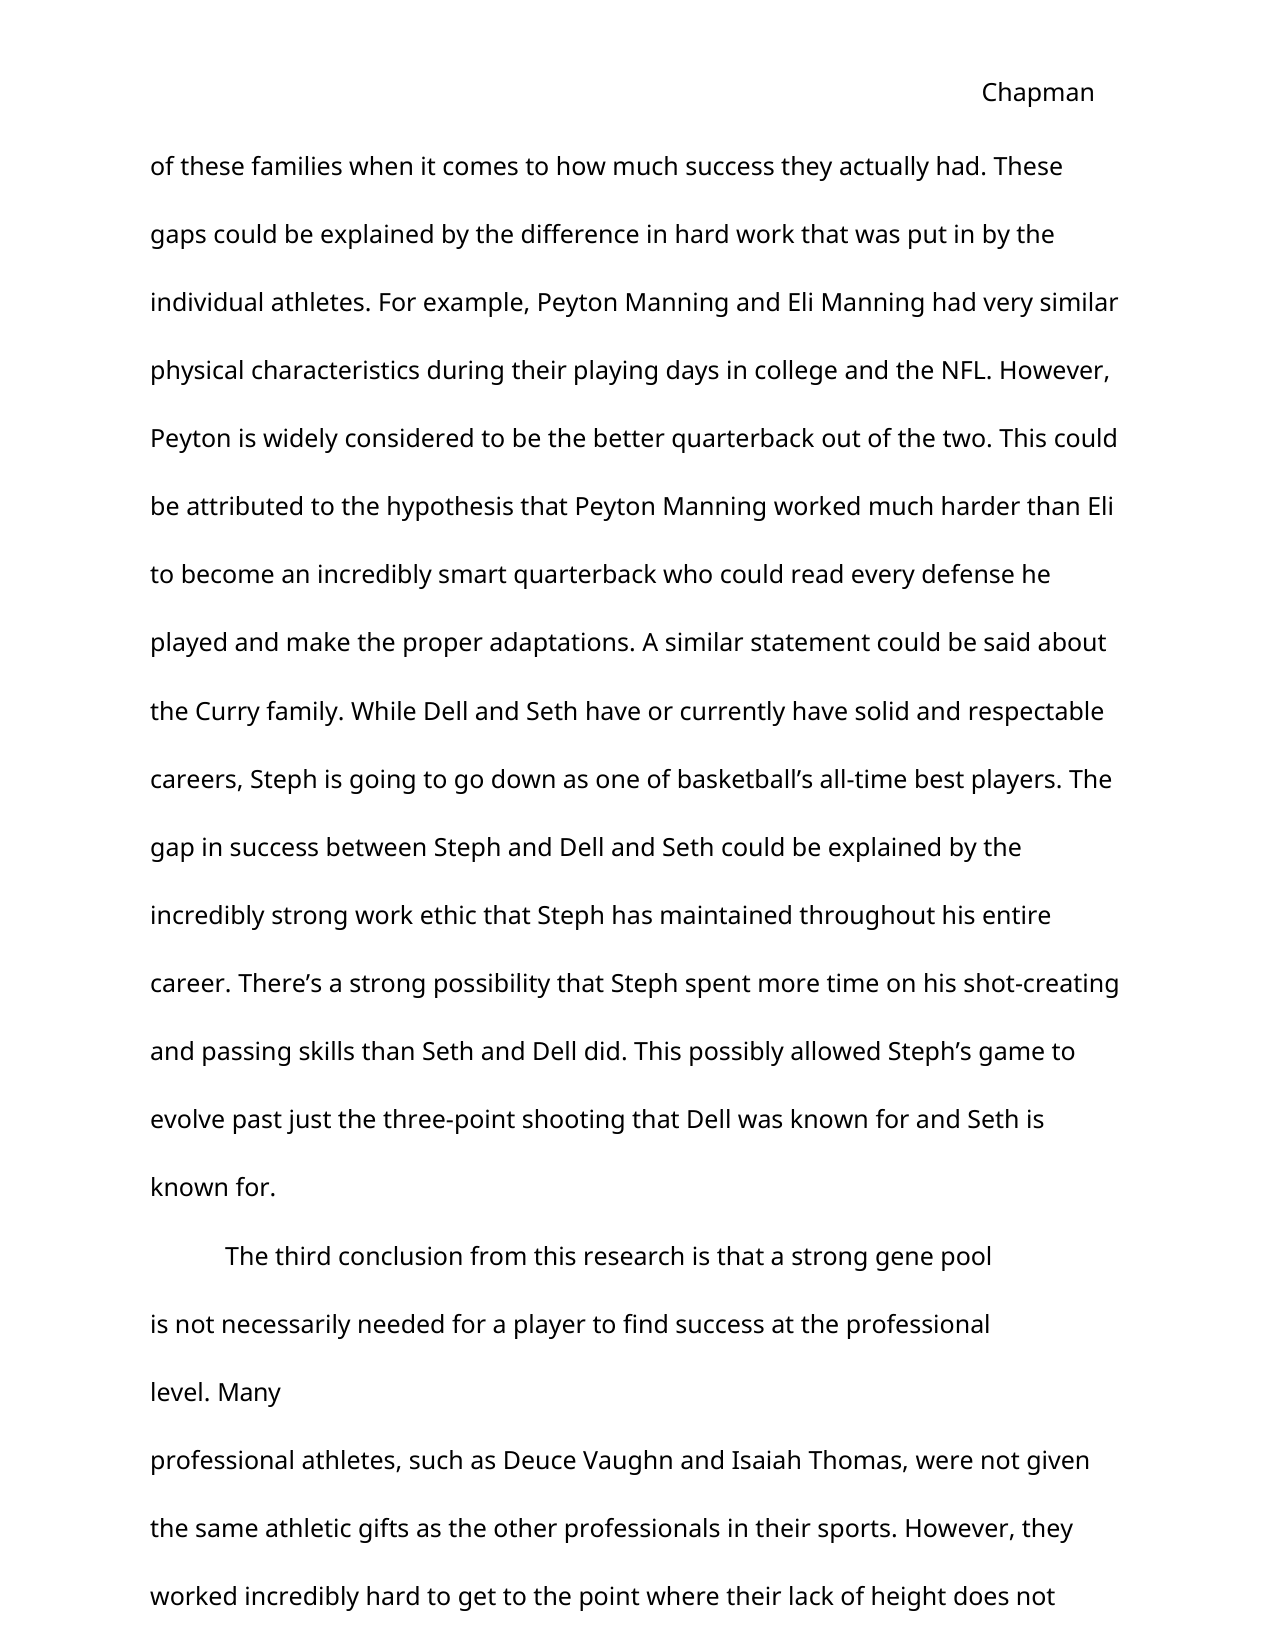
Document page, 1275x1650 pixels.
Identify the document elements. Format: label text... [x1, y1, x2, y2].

text of these families when it comes to how much success they actually had. These gaps could be explained by the difference in hard work that was put in by the individual athletes. For example, Peyton Manning and Eli Manning had very similar physical characteristics during their playing days in college and the NFL. However, Peyton is widely considered to be the better quarterback out of the two. This could be attributed to the hypothesis that Peyton Manning worked much harder than Eli to become an incredibly smart quarterback who could read every defense he played and make the proper adaptations. A similar statement could be said about the Curry family. While Dell and Seth have or currently have solid and respectable careers, Steph is going to go down as one of basketball’s all-time best players. The gap in success between Steph and Dell and Seth could be explained by the incredibly strong work ethic that Steph has maintained throughout his entire career. There’s a strong possibility that Steph spent more time on his shot-creating and passing skills than Seth and Dell did. This possibly allowed Steph’s game to evolve past just the three-point shooting that Dell was known for and Seth is known for. [150, 148, 1125, 1204]
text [150, 1442, 1125, 1613]
text The third conclusion from this research is that a strong gene pool is not necessarily needed for a player to find success at the professional level. Many [150, 1238, 1015, 1408]
